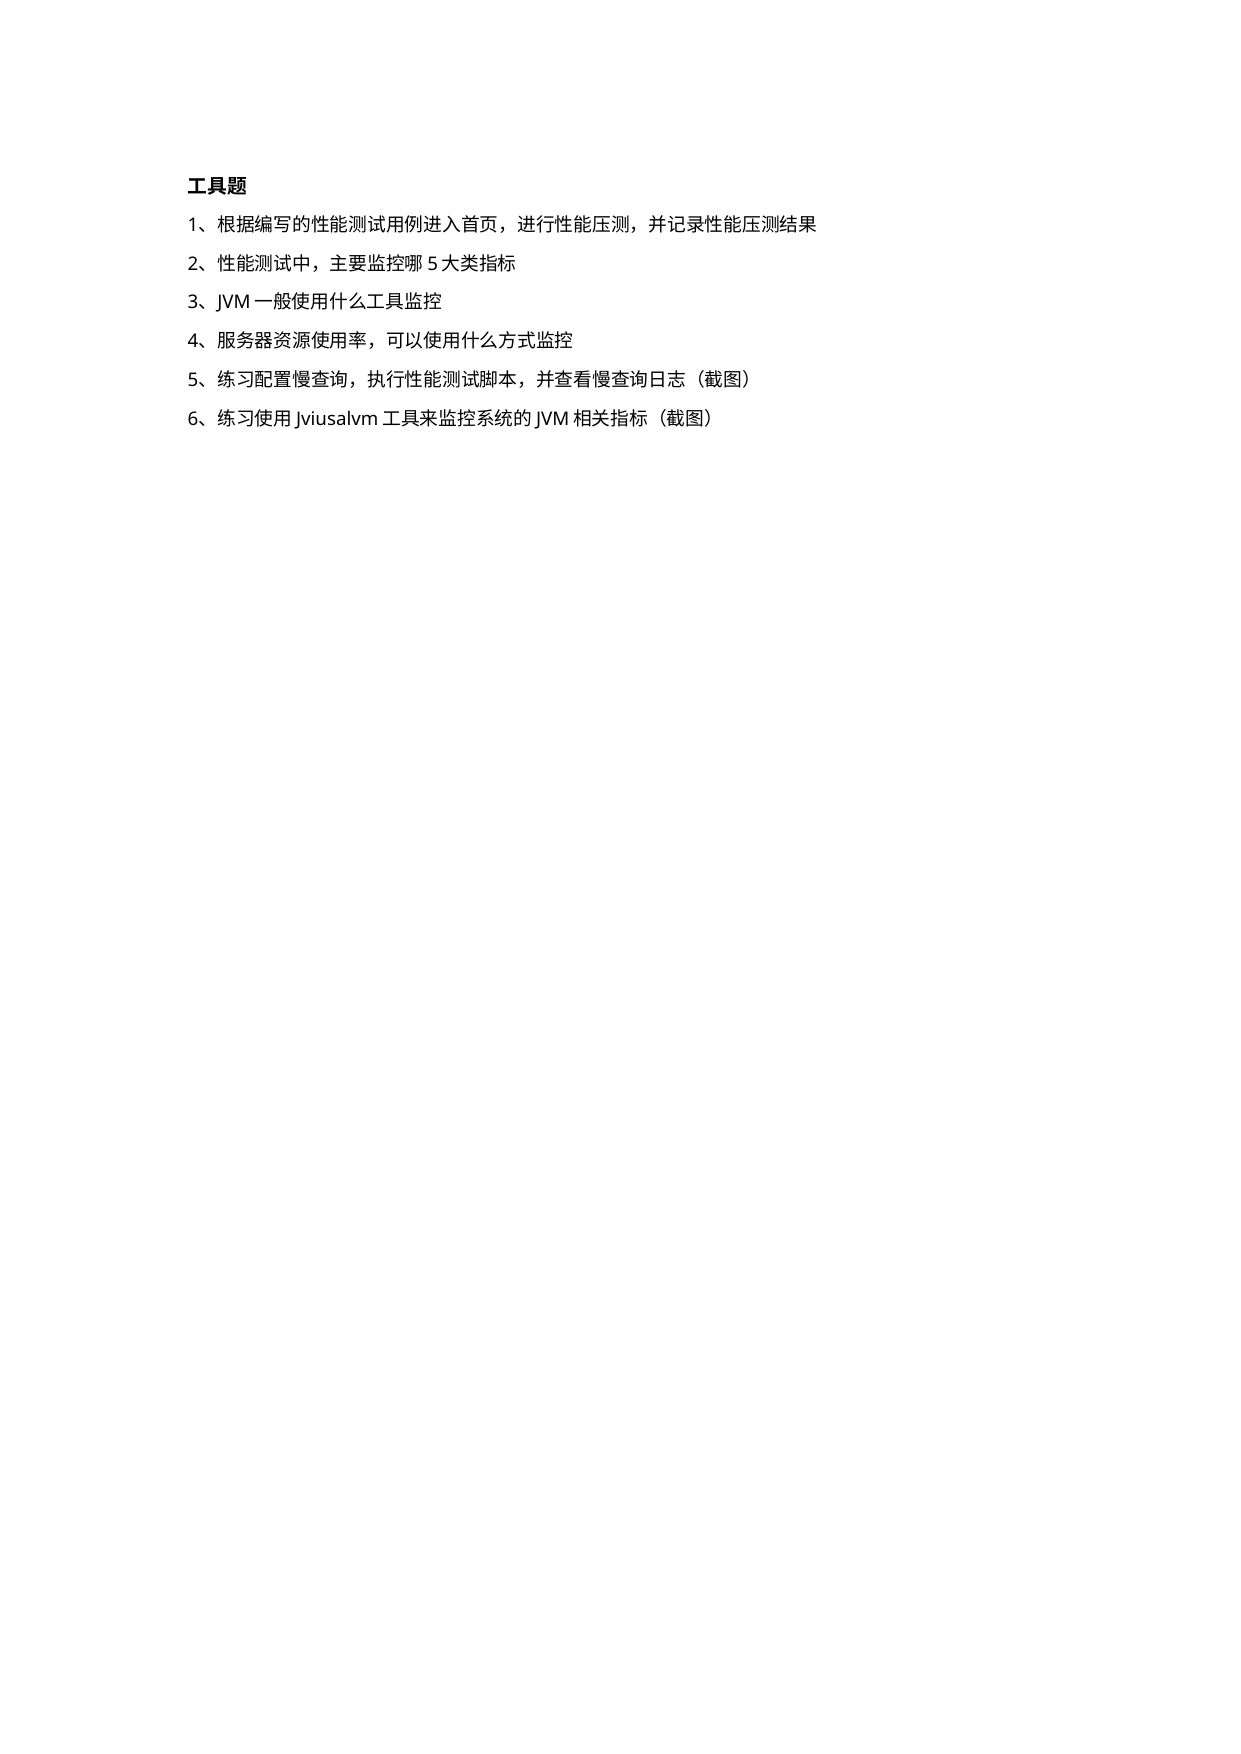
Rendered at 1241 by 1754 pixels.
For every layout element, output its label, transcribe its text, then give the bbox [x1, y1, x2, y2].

text 6、练习使用Jviusalvm工具来监控系统的JVM相关指标（截图） [187, 401, 1053, 433]
text 2、性能测试中，主要监控哪5大类指标 [187, 246, 1053, 278]
text 5、练习配置慢查询，执行性能测试脚本，并查看慢查询日志（截图） [187, 362, 1053, 394]
text 1、根据编写的性能测试用例进入首页，进行性能压测，并记录性能压测结果 [187, 207, 1053, 239]
text 工具题 [187, 168, 1053, 201]
text 3、JVM一般使用什么工具监控 [187, 284, 1053, 317]
text 4、服务器资源使用率，可以使用什么方式监控 [187, 323, 1053, 356]
